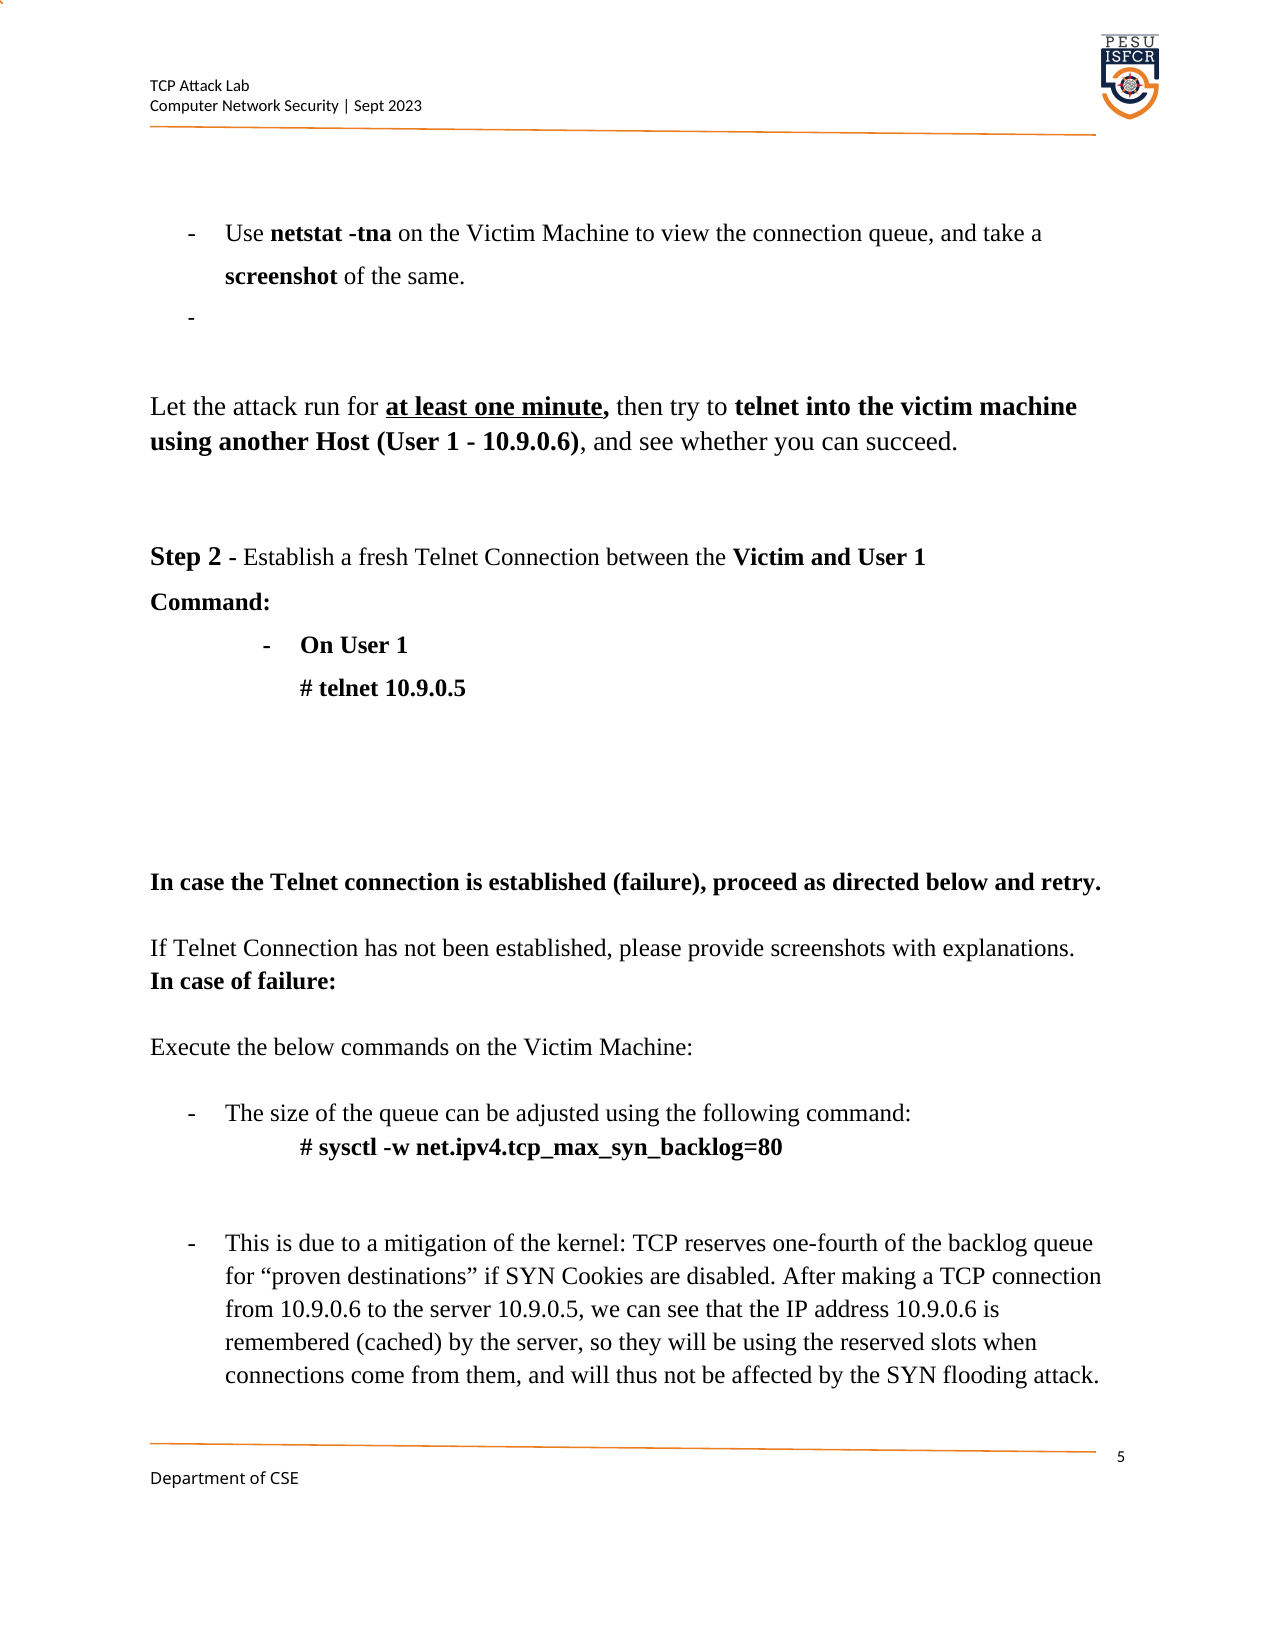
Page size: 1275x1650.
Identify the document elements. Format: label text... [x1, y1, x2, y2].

text Step 2 - Establish a fresh Telnet Connection between the Victim and User 1 [150, 540, 1125, 571]
list The size of the queue can be adjusted using the following command: [187, 1098, 1125, 1127]
text If Telnet Connection has not been established, please provide screenshots with explanations. [150, 933, 1125, 962]
picture [1098, 31, 1163, 123]
text Execute the below commands on the Victim Machine: [150, 1032, 1125, 1061]
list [187, 1228, 1125, 1389]
text Command: [150, 587, 1125, 615]
list Use netstat -tna on the Victim Machine to view the connection queue, and take a screenshot of the same. [187, 218, 1125, 290]
text In case the Telnet connection is established (failure), proceed as directed below and retry. [150, 867, 1125, 896]
text Let the attack run for at least one minute, then try to telnet into the victim machine using another Host (User 1 - 10.9.0.6), and see whether you can succeed. [150, 389, 1125, 456]
text # sysctl -w net.ipv4.tcp_max_syn_backlog=80 [300, 1132, 1125, 1160]
text In case of failure: [150, 966, 1125, 995]
list On User 1 [262, 630, 1125, 658]
text # telnet 10.9.0.5 [300, 673, 1125, 702]
